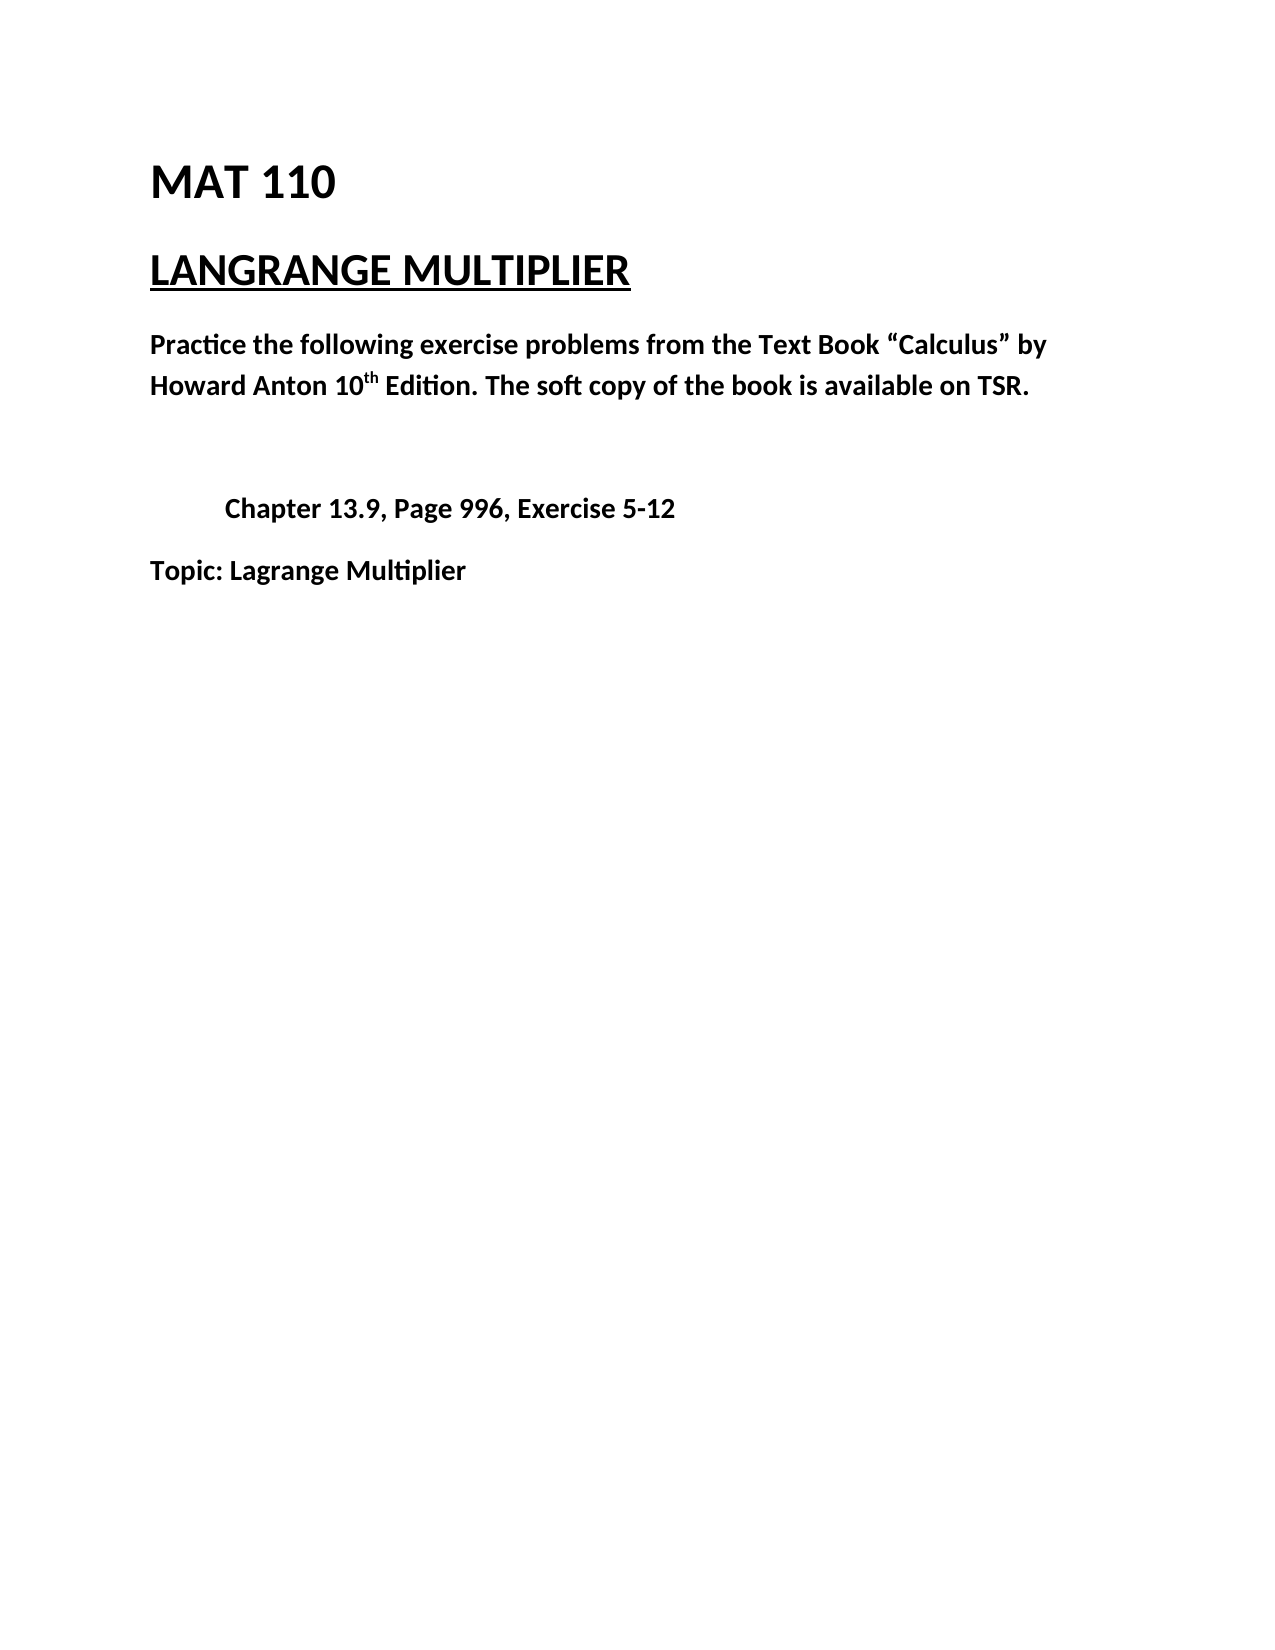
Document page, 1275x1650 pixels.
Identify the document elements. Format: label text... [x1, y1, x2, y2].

text Practice the following exercise problems from the Text Book “Calculus” by Howard Anton 10th Edition. The soft copy of the book is available on TSR. [150, 326, 1125, 403]
text MAT 110 [150, 150, 1125, 211]
text LANGRANGE MULTIPLIER [150, 241, 1125, 297]
text Topic: Lagrange Multiplier [150, 552, 1125, 588]
list Chapter 13.9, Page 996, Exercise 5-12 [225, 491, 1125, 526]
